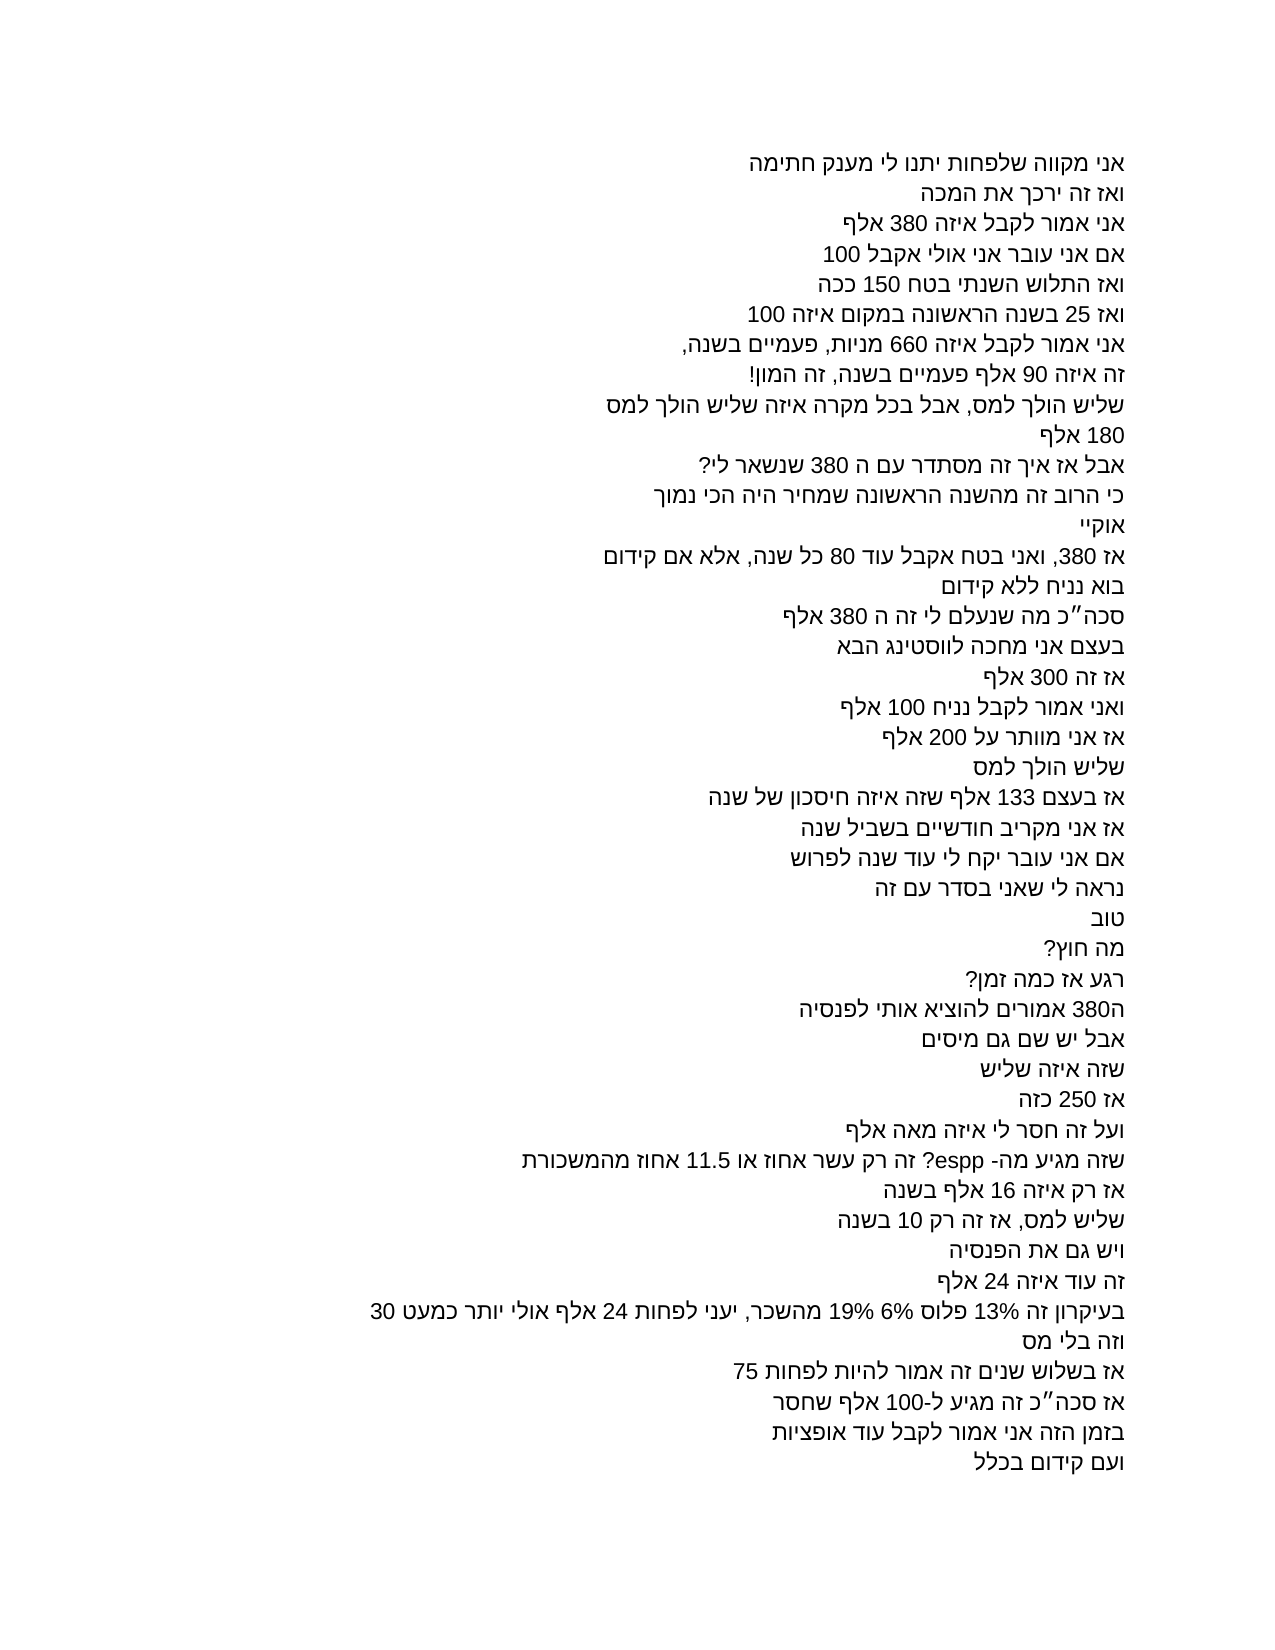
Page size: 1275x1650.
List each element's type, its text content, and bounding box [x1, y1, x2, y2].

text כי הרוב זה מהשנה הראשונה שמחיר היה הכי נמוך [150, 482, 1125, 509]
text ואז 25 בשנה הראשונה במקום איזה 100 [150, 301, 1125, 327]
text ה380 אמורים להוציא אותי לפנסיה [150, 996, 1125, 1022]
text טוב [150, 905, 1125, 932]
text שליש הולך למס [150, 754, 1125, 781]
text אבל יש שם גם מיסים [150, 1026, 1125, 1052]
text אז אני מקריב חודשיים בשביל שנה [150, 814, 1125, 841]
text אז 380, ואני בטח אקבל עוד 80 כל שנה, אלא אם קידום [150, 543, 1125, 569]
text שזה מגיע מה- espp? זה רק עשר אחוז או 11.5 אחוז מהמשכורת [150, 1147, 1125, 1173]
text בוא נניח ללא קידום [150, 573, 1125, 599]
text אז בשלוש שנים זה אמור להיות לפחות 75 [150, 1358, 1125, 1385]
text וזה בלי מס [150, 1328, 1125, 1354]
text אבל אז איך זה מסתדר עם ה 380 שנשאר לי? [150, 452, 1125, 478]
text זה איזה 90 אלף פעמיים בשנה, זה המון! [150, 361, 1125, 388]
text רגע אז כמה זמן? [150, 966, 1125, 992]
text נראה לי שאני בסדר עם זה [150, 875, 1125, 901]
text בעצם אני מחכה לווסטינג הבא [150, 633, 1125, 660]
text אז זה 300 אלף [150, 663, 1125, 690]
text אם אני עובר אני אולי אקבל 100 [150, 241, 1125, 267]
text בעיקרון זה 13% פלוס 6% 19% מהשכר, יעני לפחות 24 אלף אולי יותר כמעט 30 [150, 1298, 1125, 1324]
text ואני אמור לקבל נניח 100 אלף [150, 694, 1125, 720]
text אז אני מוותר על 200 אלף [150, 724, 1125, 750]
text אני מקווה שלפחות יתנו לי מענק חתימה [150, 150, 1125, 176]
text שזה איזה שליש [150, 1056, 1125, 1083]
text אני אמור לקבל איזה 380 אלף [150, 210, 1125, 237]
text אז סכה״כ זה מגיע ל-100 אלף שחסר [150, 1388, 1125, 1415]
text זה עוד איזה 24 אלף [150, 1268, 1125, 1294]
text בזמן הזה אני אמור לקבל עוד אופציות [150, 1419, 1125, 1445]
text ואז התלוש השנתי בטח 150 ככה [150, 271, 1125, 297]
text שליש הולך למס, אבל בכל מקרה איזה שליש הולך למס [150, 392, 1125, 418]
text אז בעצם 133 אלף שזה איזה חיסכון של שנה [150, 784, 1125, 811]
text אני אמור לקבל איזה 660 מניות, פעמיים בשנה, [150, 331, 1125, 358]
text אז רק איזה 16 אלף בשנה [150, 1177, 1125, 1203]
text ואז זה ירכך את המכה [150, 180, 1125, 207]
text אז 250 כזה [150, 1086, 1125, 1113]
text סכה״כ מה שנעלם לי זה ה 380 אלף [150, 603, 1125, 629]
text ויש גם את הפנסיה [150, 1237, 1125, 1264]
text ועל זה חסר לי איזה מאה אלף [150, 1117, 1125, 1143]
text אם אני עובר יקח לי עוד שנה לפרוש [150, 845, 1125, 871]
text שליש למס, אז זה רק 10 בשנה [150, 1207, 1125, 1234]
text אוקיי [150, 512, 1125, 539]
text 180 אלף [150, 422, 1125, 448]
text מה חוץ? [150, 935, 1125, 962]
text ועם קידום בכלל [150, 1449, 1125, 1475]
